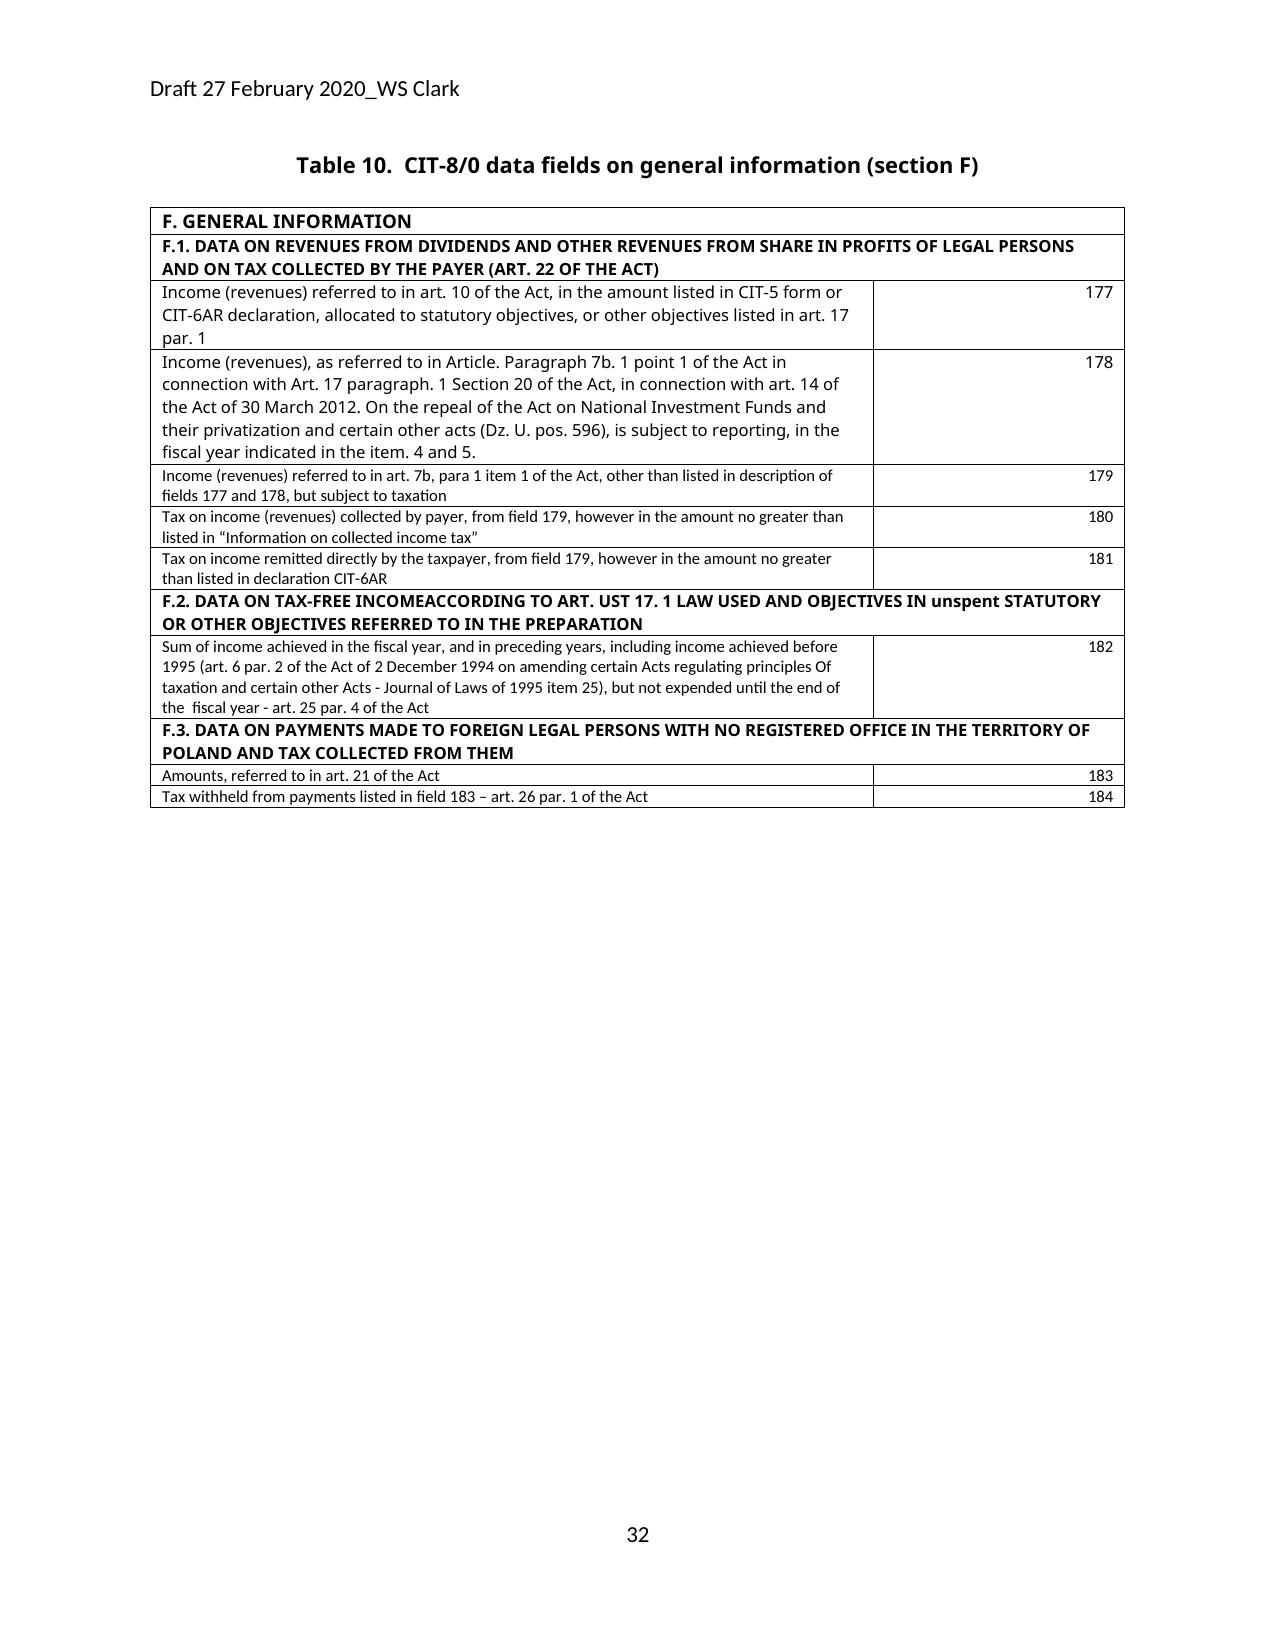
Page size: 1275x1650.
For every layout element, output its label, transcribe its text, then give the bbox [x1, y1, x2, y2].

table_header F. GENERAL INFORMATION [151, 208, 1124, 234]
table_cell Sum of income achieved in the fiscal year, and in preceding years, including income achieved before 1995 (art. 6 par. 2 of the Act of 2 December 1994 on amending certain Acts regulating principles Of taxation and certain other Acts - Journal of Laws of 1995 item 25), but not expended until the end of the fiscal year - art. 25 par. 4 of the Act [151, 636, 873, 718]
table_cell Tax on income remitted directly by the taxpayer, from field 179, however in the amount no greater than listed in declaration CIT-6AR [151, 548, 873, 589]
table_cell 184 [874, 786, 1124, 807]
table_cell 178 [874, 350, 1124, 464]
table_cell F.2. DATA ON TAX-FREE INCOMEACCORDING TO ART. UST 17. 1 LAW USED AND OBJECTIVES IN unspent STATUTORY OR OTHER OBJECTIVES REFERRED TO IN THE PREPARATION [151, 590, 1124, 635]
table_cell 181 [874, 548, 1124, 589]
table_cell Tax withheld from payments listed in field 183 – art. 26 par. 1 of the Act [151, 786, 873, 807]
table_cell F.3. DATA ON PAYMENTS MADE TO FOREIGN LEGAL PERSONS WITH NO REGISTERED OFFICE IN THE TERRITORY OF POLAND AND TAX COLLECTED FROM THEM [151, 719, 1124, 764]
table_cell 182 [874, 636, 1124, 718]
text Table 10. CIT-8/0 data fields on general information (section F) [150, 150, 1125, 180]
table_cell 179 [874, 465, 1124, 506]
table_cell Income (revenues), as referred to in Article. Paragraph 7b. 1 point 1 of the Act in connection with Art. 17 paragraph. 1 Section 20 of the Act, in connection with art. 14 of the Act of 30 March 2012. On the repeal of the Act on National Investment Funds and their privatization and certain other acts (Dz. U. pos. 596), is subject to reporting, in the fiscal year indicated in the item. 4 and 5. [151, 350, 873, 464]
table_cell 183 [874, 765, 1124, 785]
table_cell F.1. DATA ON REVENUES FROM DIVIDENDS AND OTHER REVENUES FROM SHARE IN PROFITS OF LEGAL PERSONS AND ON TAX COLLECTED BY THE PAYER (ART. 22 OF THE ACT) [151, 235, 1124, 280]
table_cell 180 [874, 507, 1124, 547]
table_cell Income (revenues) referred to in art. 10 of the Act, in the amount listed in CIT-5 form or CIT-6AR declaration, allocated to statutory objectives, or other objectives listed in art. 17 par. 1 [151, 281, 873, 349]
table_cell Amounts, referred to in art. 21 of the Act [151, 765, 873, 785]
table_cell 177 [874, 281, 1124, 349]
table_cell Income (revenues) referred to in art. 7b, para 1 item 1 of the Act, other than listed in description of fields 177 and 178, but subject to taxation [151, 465, 873, 506]
table_cell Tax on income (revenues) collected by payer, from field 179, however in the amount no greater than listed in “Information on collected income tax” [151, 507, 873, 547]
